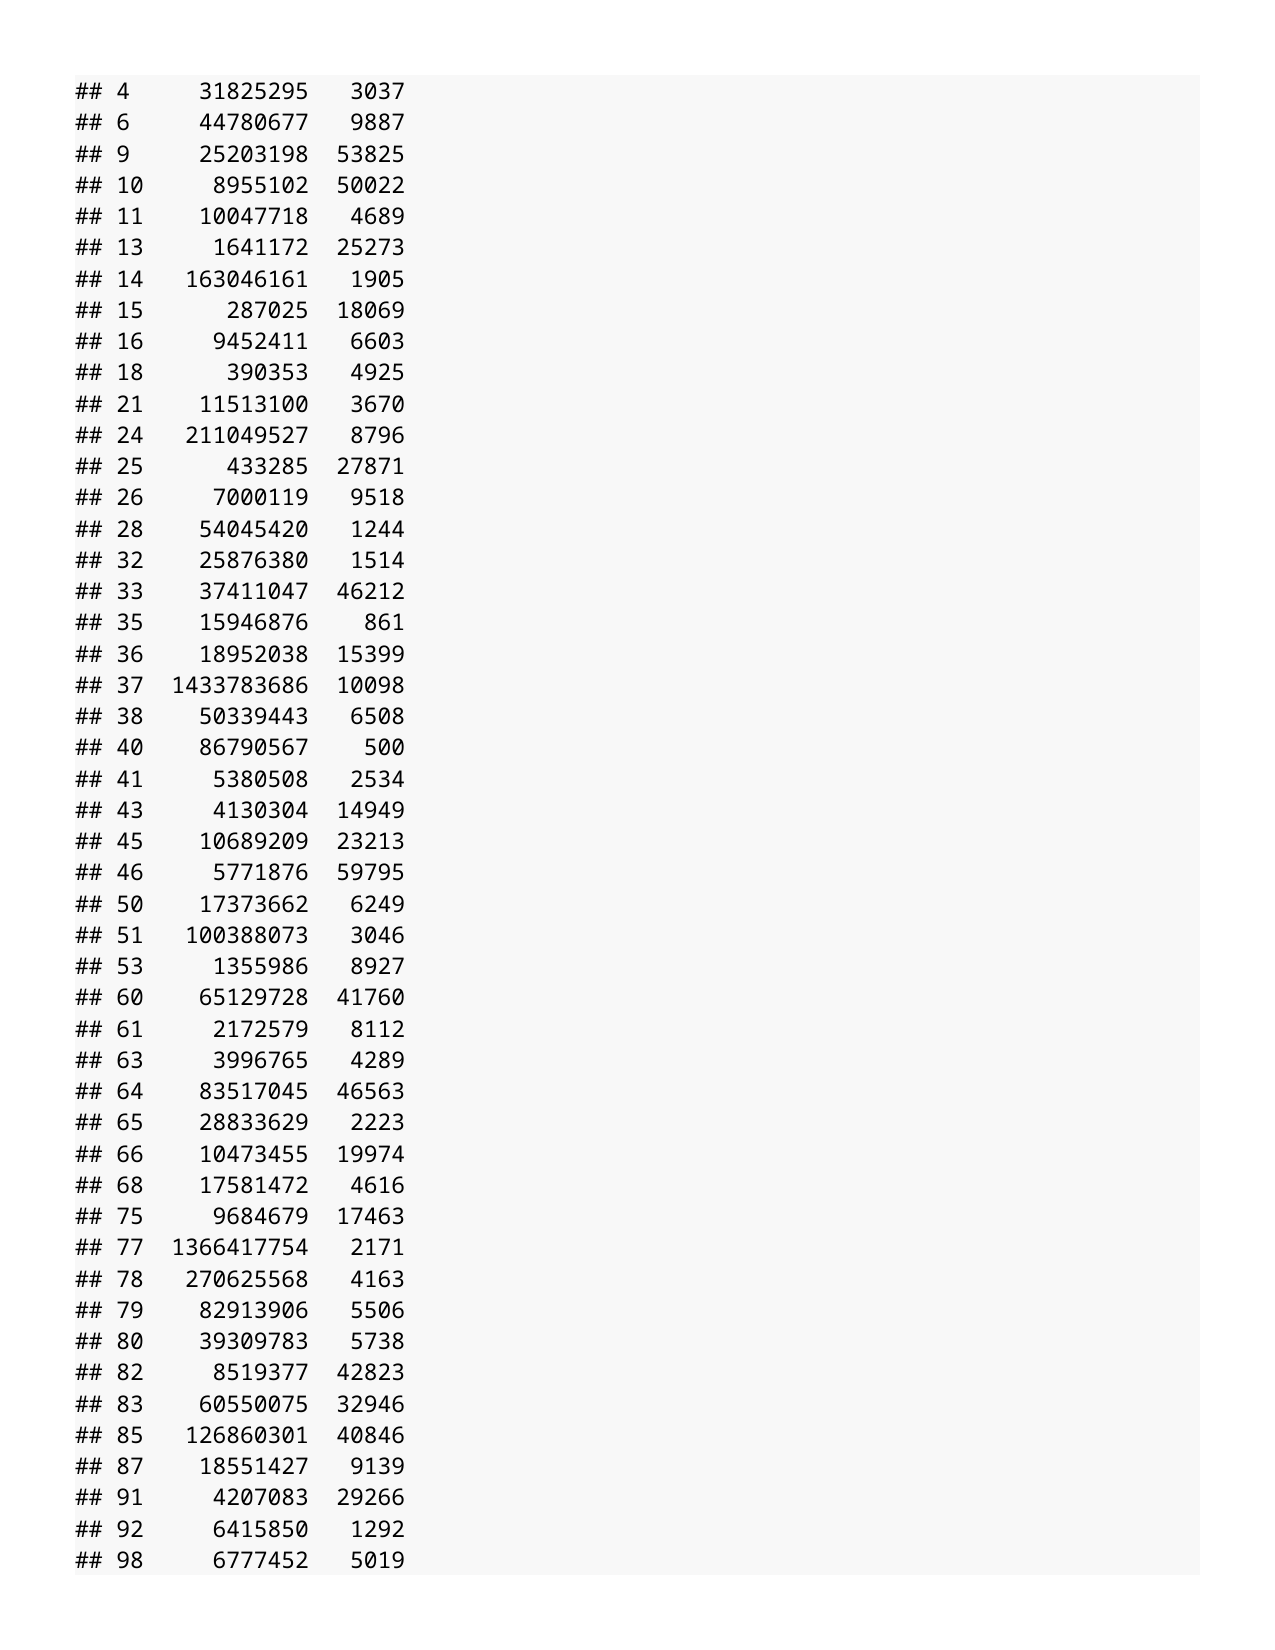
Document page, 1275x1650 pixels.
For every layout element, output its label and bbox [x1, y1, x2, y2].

text [75, 75, 1200, 1575]
